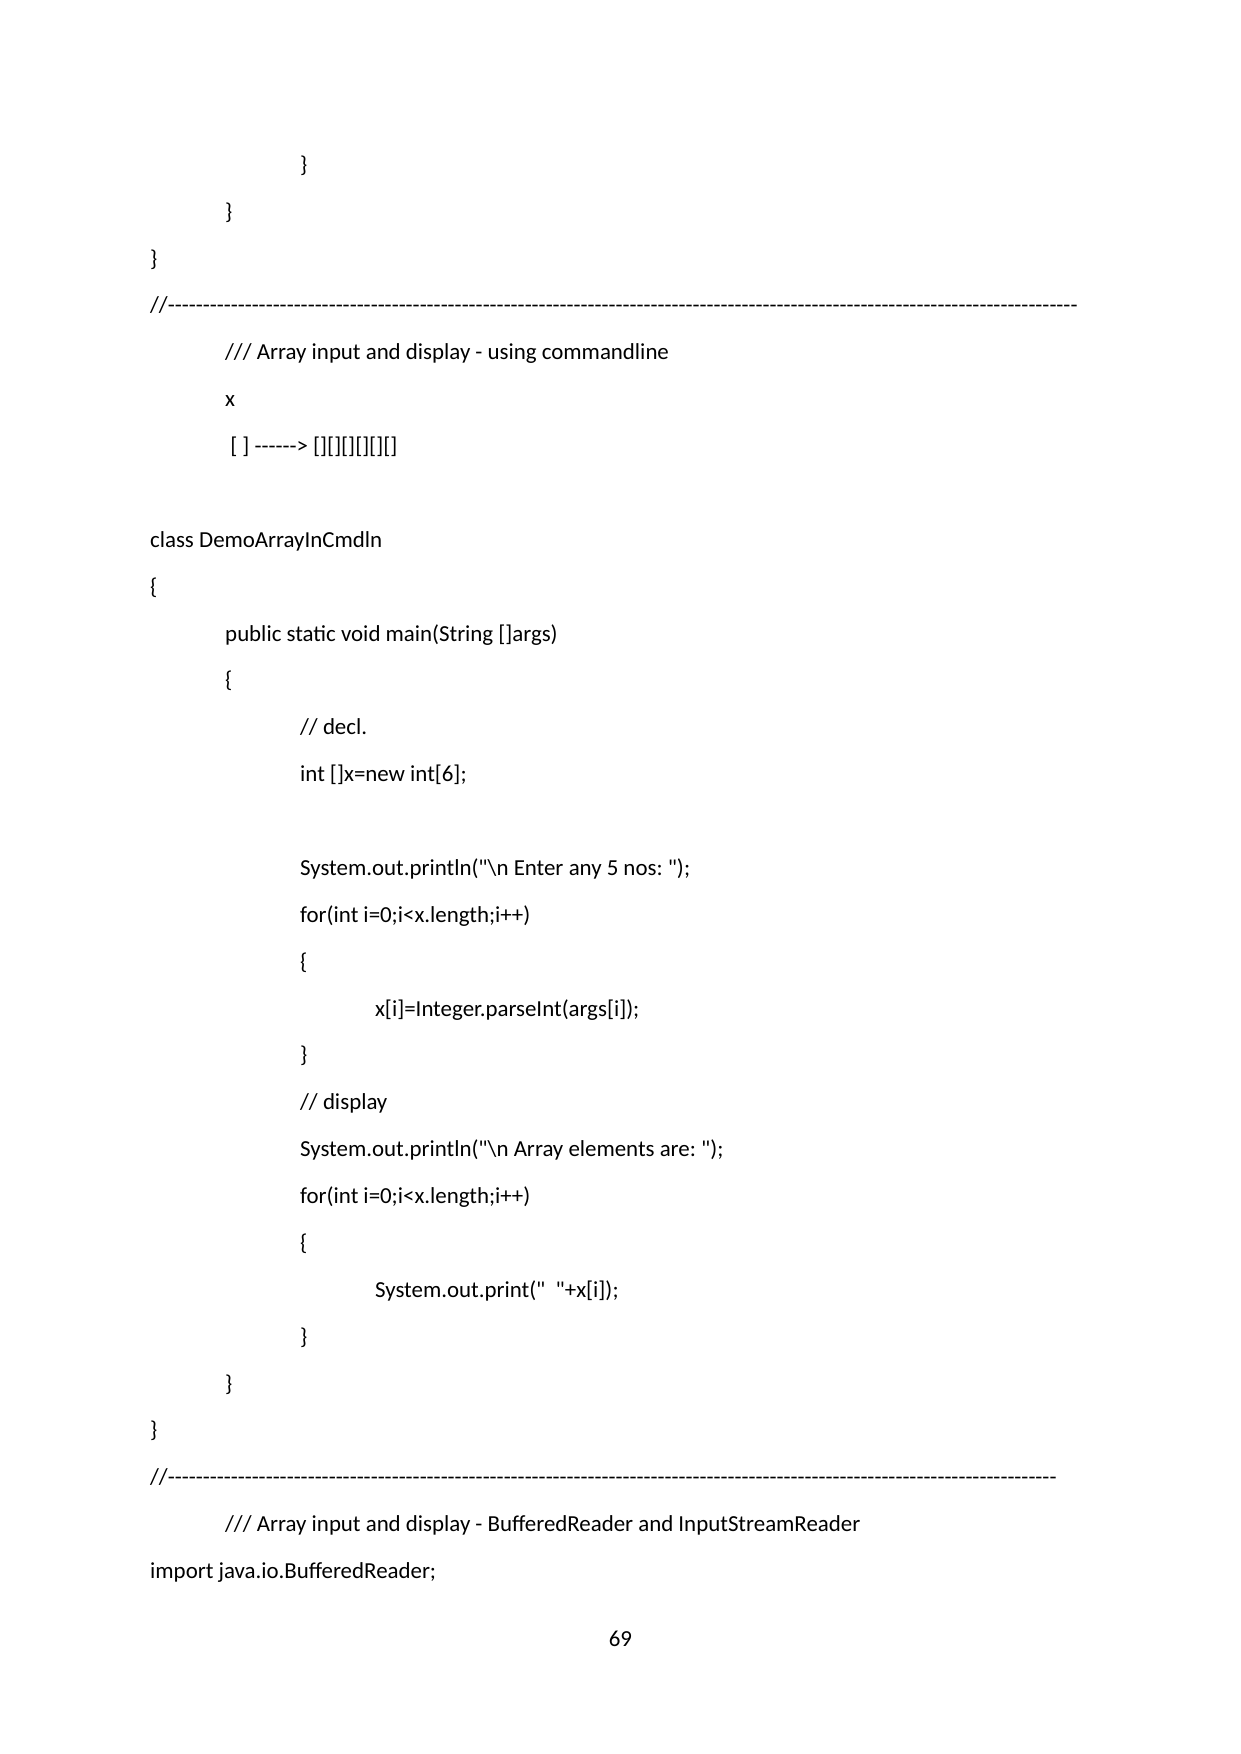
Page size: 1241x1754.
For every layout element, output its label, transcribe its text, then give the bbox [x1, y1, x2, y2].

text } [150, 244, 1090, 272]
text } [150, 1041, 1090, 1069]
text for(int i=0;i<x.length;i++) [150, 1181, 1090, 1209]
text } [150, 197, 1090, 225]
text } [150, 1416, 1090, 1444]
text // display [150, 1087, 1090, 1116]
text } [150, 150, 1090, 178]
text x [150, 384, 1090, 412]
text /// Array input and display - using commandline [150, 337, 1090, 366]
text System.out.println("\n Enter any 5 nos: "); [150, 853, 1090, 881]
text import java.io.BufferedReader; [150, 1556, 1090, 1584]
text System.out.println("\n Array elements are: "); [150, 1134, 1090, 1162]
text public static void main(String []args) [150, 619, 1090, 647]
text //------------------------------------------------------------------------------------------------------------------------------- [150, 1462, 1090, 1491]
text { [150, 947, 1090, 975]
text int []x=new int[6]; [150, 759, 1090, 787]
text class DemoArrayInCmdln [150, 525, 1090, 553]
text } [150, 1369, 1090, 1397]
text //---------------------------------------------------------------------------------------------------------------------------------- [150, 291, 1090, 319]
text /// Array input and display - BufferedReader and InputStreamReader [150, 1509, 1090, 1537]
text // decl. [150, 712, 1090, 741]
text x[i]=Integer.parseInt(args[i]); [150, 994, 1090, 1022]
text { [150, 572, 1090, 600]
text System.out.print(" "+x[i]); [150, 1275, 1090, 1303]
text [ ] ------> [][][][][][] [150, 431, 1090, 459]
text for(int i=0;i<x.length;i++) [150, 900, 1090, 928]
text { [150, 666, 1090, 694]
text { [150, 1228, 1090, 1256]
text } [150, 1322, 1090, 1350]
